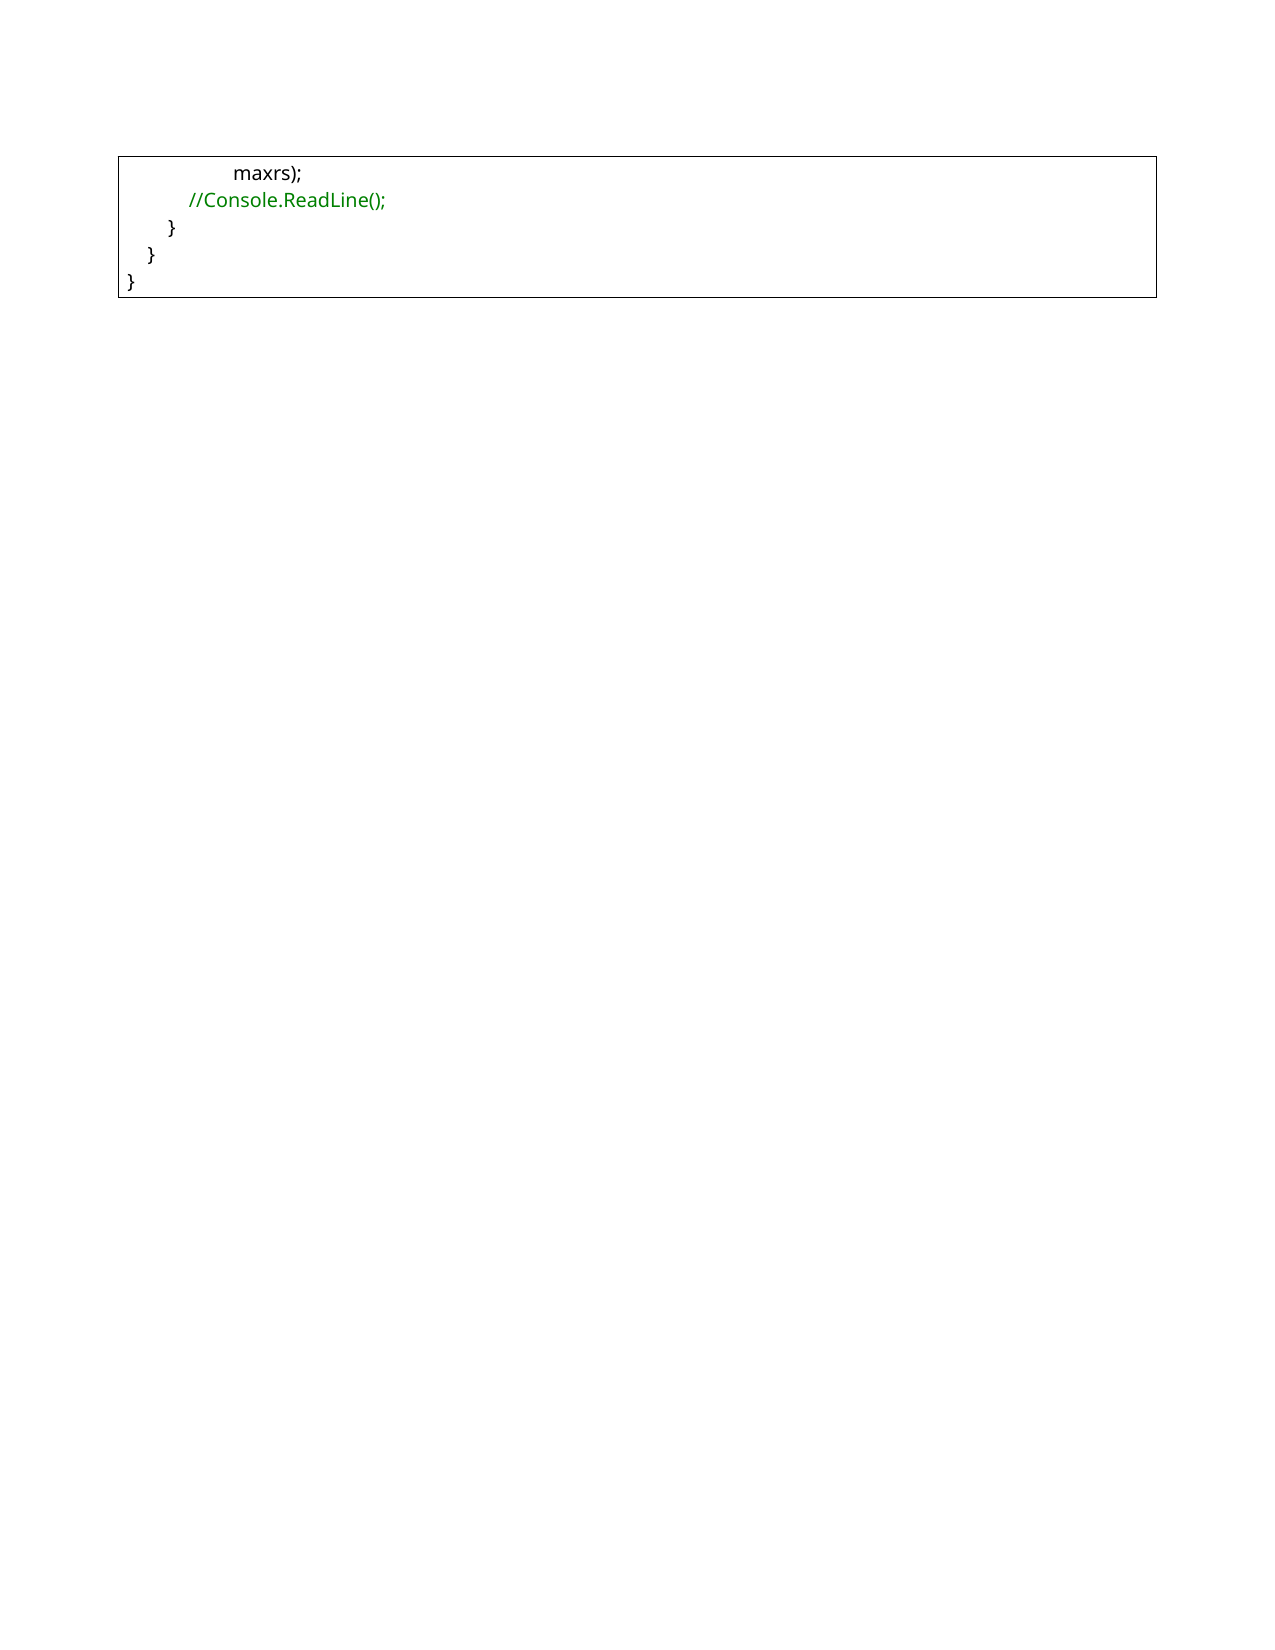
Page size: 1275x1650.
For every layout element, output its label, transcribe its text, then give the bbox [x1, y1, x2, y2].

text } [127, 240, 1148, 264]
text maxrs); [119, 157, 1156, 186]
text //Console.ReadLine(); [127, 186, 1148, 213]
text } [119, 264, 1156, 297]
text } [127, 213, 1148, 240]
